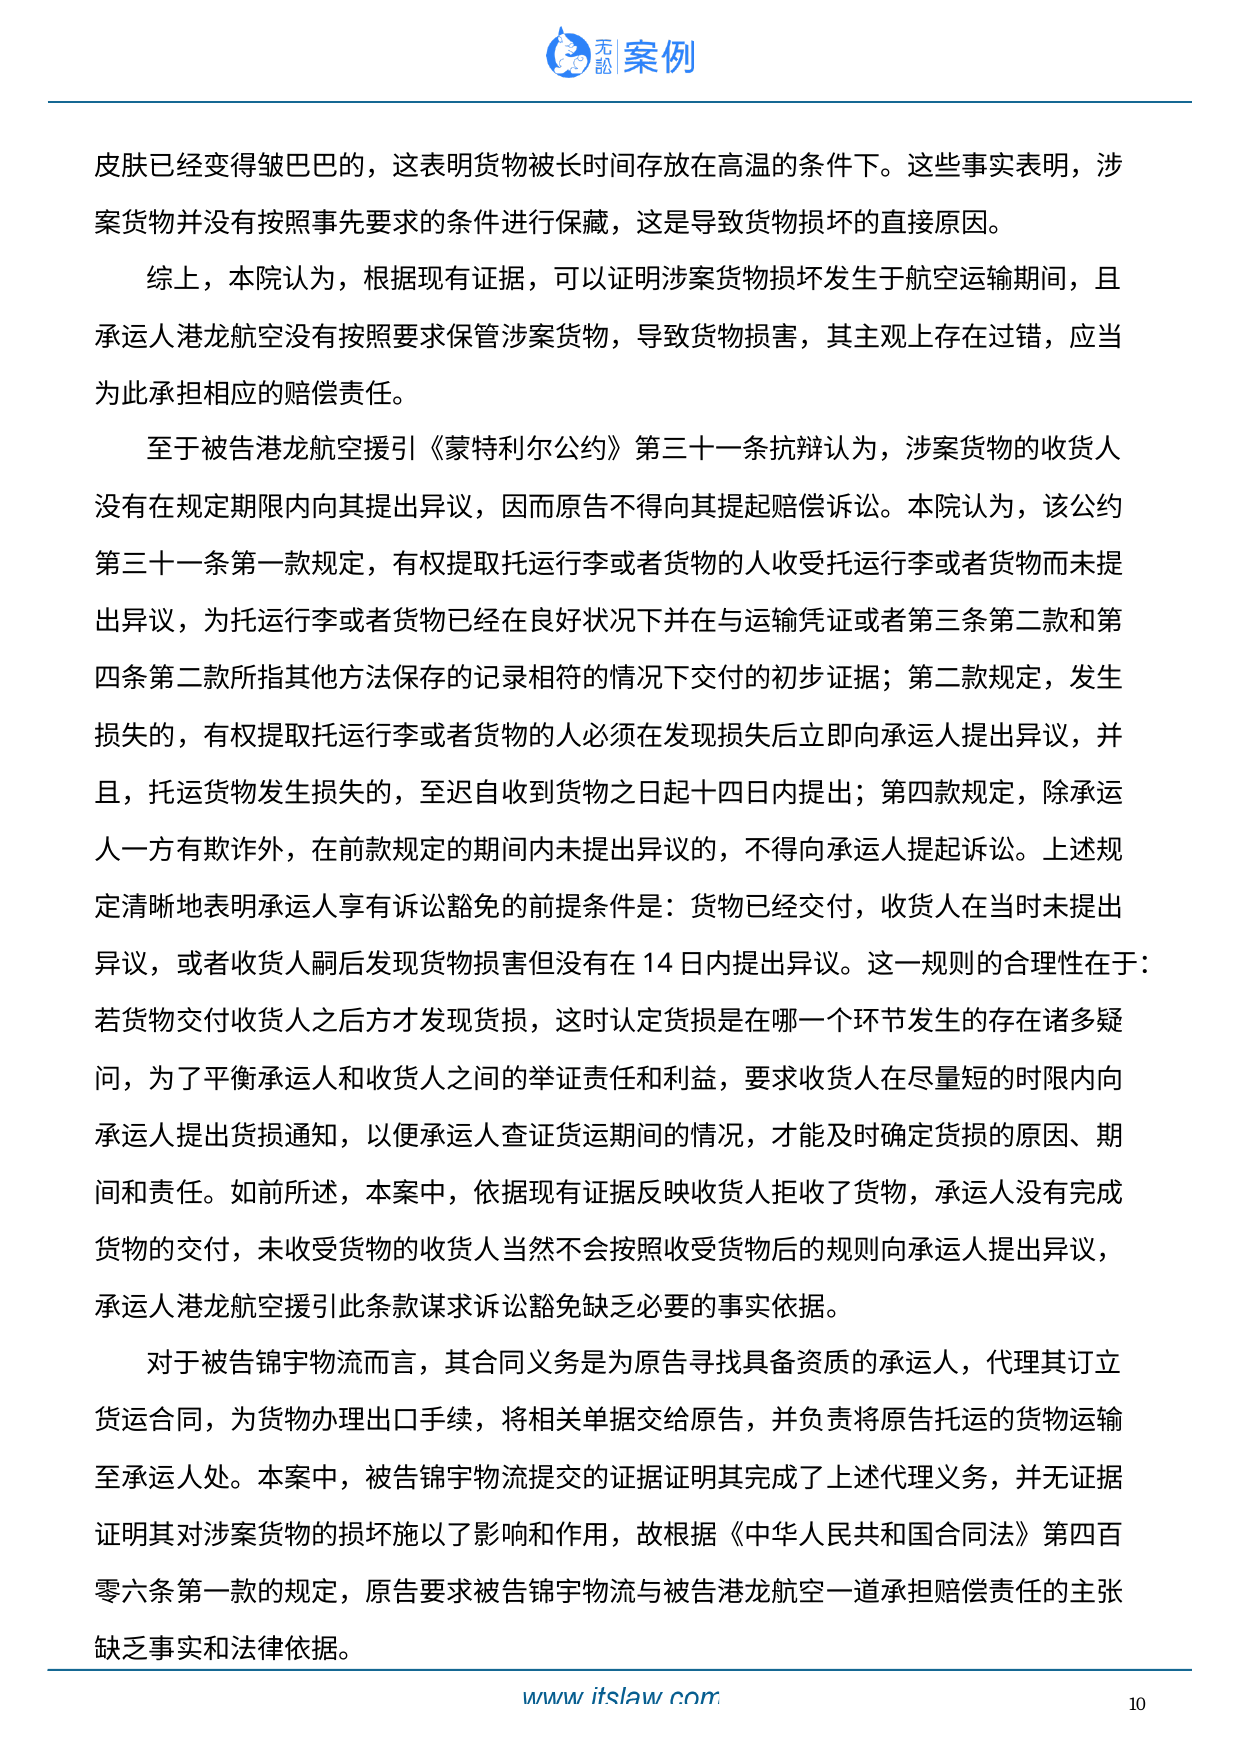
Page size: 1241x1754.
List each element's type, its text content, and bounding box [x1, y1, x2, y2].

text 对于被告锦宇物流而言，其合同义务是为原告寻找具备资质的承运人，代理其订立货运合同，为货物办理出口手续，将相关单据交给原告，并负责将原告托运的货物运输至承运人处。本案中，被告锦宇物流提交的证据证明其完成了上述代理义务，并无证据证明其对涉案货物的损坏施以了影响和作用，故根据《中华人民共和国合同法》第四百零六条第一款的规定，原告要求被告锦宇物流与被告港龙航空一道承担赔偿责任的主张缺乏事实和法律依据。 [94, 1339, 1146, 1669]
picture [546, 26, 694, 78]
picture [523, 1687, 720, 1704]
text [94, 85, 1146, 243]
text 综上，本院认为，根据现有证据，可以证明涉案货物损坏发生于航空运输期间，且承运人港龙航空没有按照要求保管涉案货物，导致货物损害，其主观上存在过错，应当为此承担相应的赔偿责任。 [94, 255, 1146, 413]
text 至于被告港龙航空援引《蒙特利尔公约》第三十一条抗辩认为，涉案货物的收货人没有在规定期限内向其提出异议，因而原告不得向其提起赔偿诉讼。本院认为，该公约第三十一条第一款规定，有权提取托运行李或者货物的人收受托运行李或者货物而未提出异议，为托运行李或者货物已经在良好状况下并在与运输凭证或者第三条第二款和第四条第二款所指其他方法保存的记录相符的情况下交付的初步证据；第二款规定，发生损失的，有权提取托运行李或者货物的人必须在发现损失后立即向承运人提出异议，并且，托运货物发生损失的，至迟自收到货物之日起十四日内提出；第四款规定，除承运人一方有欺诈外，在前款规定的期间内未提出异议的，不得向承运人提起诉讼。上述规定清晰地表明承运人享有诉讼豁免的前提条件是：货物已经交付，收货人在当时未提出异议，或者收货人嗣后发现货物损害但没有在14日内提出异议。这一规则的合理性在于：若货物交付收货人之后方才发现货损，这时认定货损是在哪一个环节发生的存在诸多疑问，为了平衡承运人和收货人之间的举证责任和利益，要求收货人在尽量短的时限内向承运人提出货损通知，以便承运人查证货运期间的情况，才能及时确定货损的原因、期间和责任。如前所述，本案中，依据现有证据反映收货人拒收了货物，承运人没有完成货物的交付，未收受货物的收货人当然不会按照收受货物后的规则向承运人提出异议，承运人港龙航空援引此条款谋求诉讼豁免缺乏必要的事实依据。 [94, 425, 1146, 1327]
